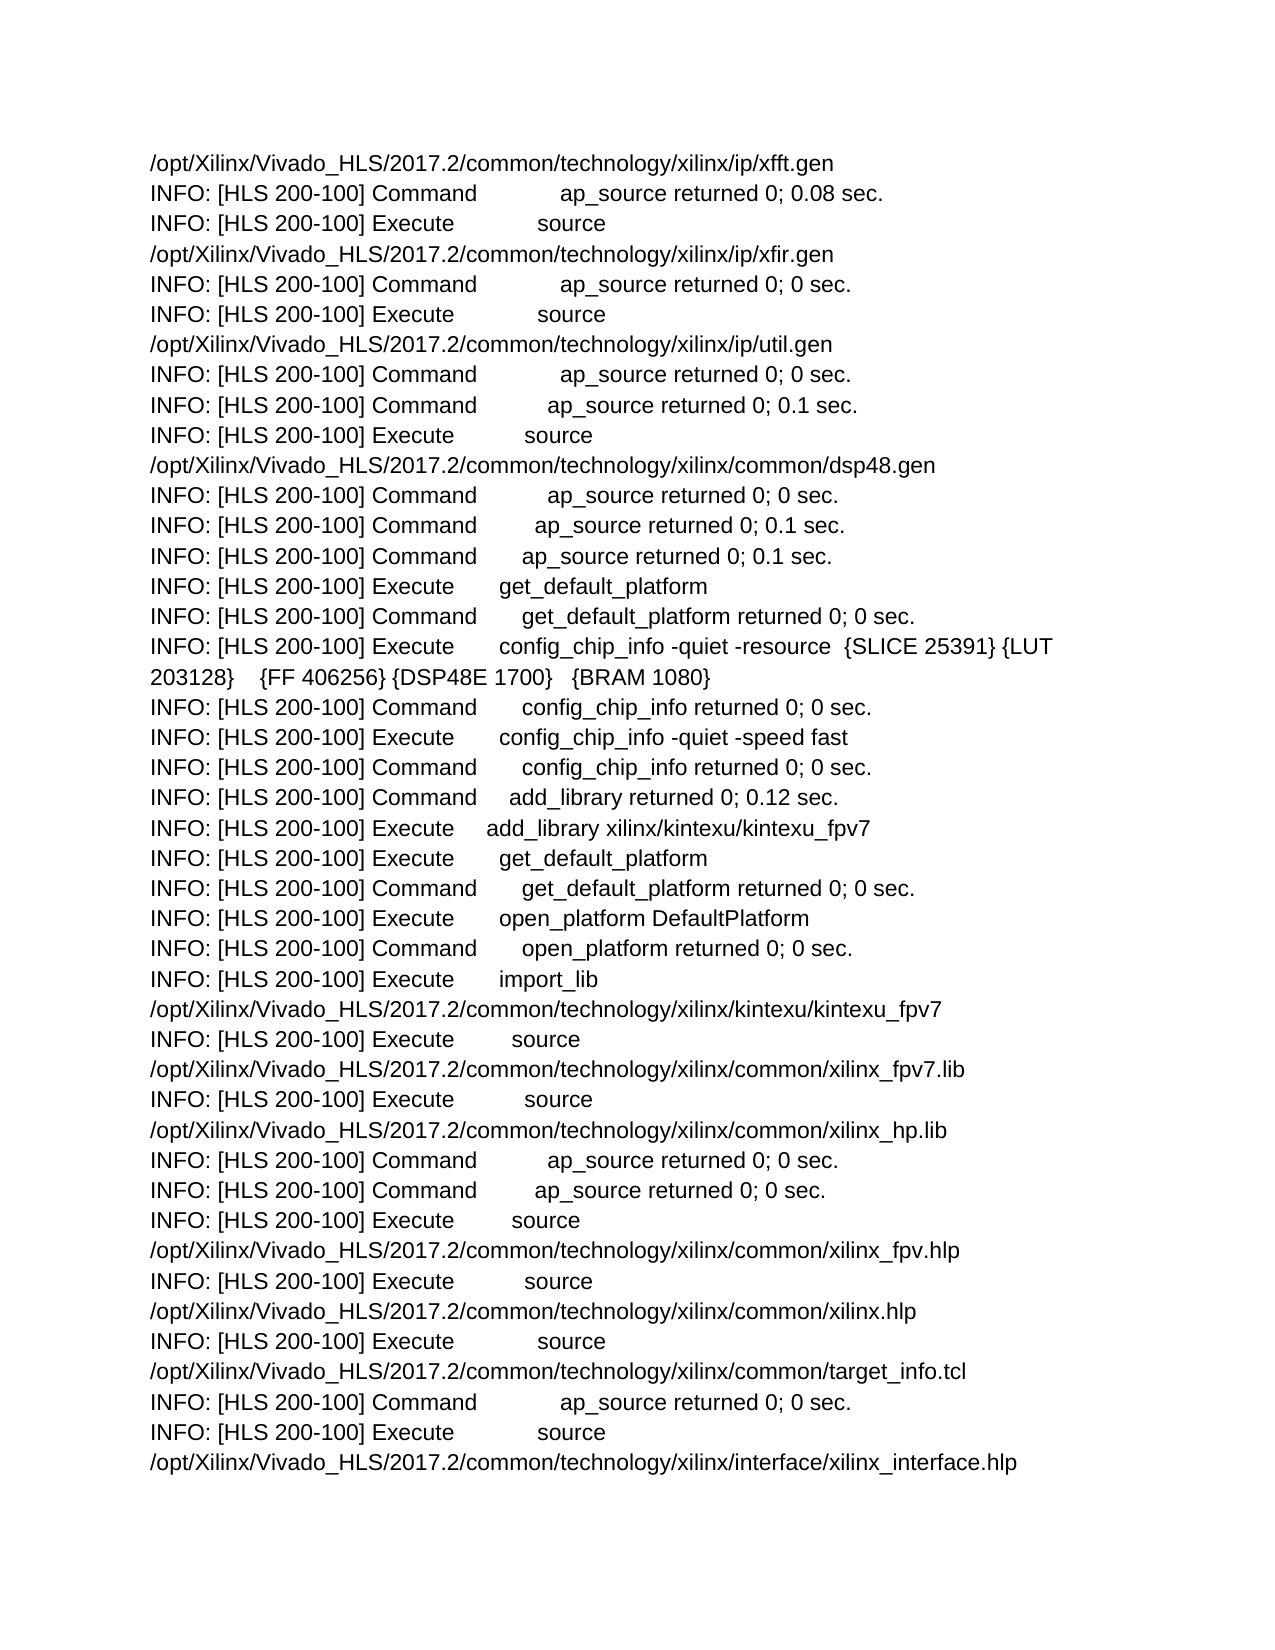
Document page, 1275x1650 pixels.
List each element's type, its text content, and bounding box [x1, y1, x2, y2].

text INFO: [HLS 200-100] Command ap_source returned 0; 0 sec. [150, 1177, 1125, 1203]
text INFO: [HLS 200-100] Command get_default_platform returned 0; 0 sec. [150, 875, 1125, 901]
text INFO: [HLS 200-100] Execute import_lib /opt/Xilinx/Vivado_HLS/2017.2/common/technology/xilinx/kintexu/kintexu_fpv7 [150, 966, 1125, 1022]
text INFO: [HLS 200-100] Command ap_source returned 0; 0 sec. [150, 271, 1125, 297]
text INFO: [HLS 200-100] Execute source /opt/Xilinx/Vivado_HLS/2017.2/common/technology/xilinx/common/xilinx_fpv.hlp [150, 1207, 1125, 1264]
text INFO: [HLS 200-100] Execute add_library xilinx/kintexu/kintexu_fpv7 [150, 814, 1125, 841]
text INFO: [HLS 200-100] Execute source /opt/Xilinx/Vivado_HLS/2017.2/common/technology/xilinx/interface/xilinx_interface.hlp [150, 1419, 1125, 1475]
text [150, 1388, 1125, 1415]
text INFO: [HLS 200-100] Execute source /opt/Xilinx/Vivado_HLS/2017.2/common/technology/xilinx/common/xilinx_hp.lib [150, 1086, 1125, 1143]
text INFO: [HLS 200-100] Execute source /opt/Xilinx/Vivado_HLS/2017.2/common/technology/xilinx/ip/xfir.gen [150, 210, 1125, 267]
text INFO: [HLS 200-100] Command config_chip_info returned 0; 0 sec. [150, 694, 1125, 720]
text INFO: [HLS 200-100] Command ap_source returned 0; 0 sec. [150, 482, 1125, 509]
text INFO: [HLS 200-100] Command add_library returned 0; 0.12 sec. [150, 784, 1125, 811]
text INFO: [HLS 200-100] Command open_platform returned 0; 0 sec. [150, 935, 1125, 962]
text INFO: [HLS 200-100] Command get_default_platform returned 0; 0 sec. [150, 603, 1125, 629]
text INFO: [HLS 200-100] Command ap_source returned 0; 0 sec. [150, 1147, 1125, 1173]
text INFO: [HLS 200-100] Execute open_platform DefaultPlatform [150, 905, 1125, 932]
text INFO: [HLS 200-100] Command ap_source returned 0; 0 sec. [150, 361, 1125, 388]
text INFO: [HLS 200-100] Execute source /opt/Xilinx/Vivado_HLS/2017.2/common/technology/xilinx/common/target_info.tcl [150, 1328, 1125, 1385]
text INFO: [HLS 200-100] Execute source /opt/Xilinx/Vivado_HLS/2017.2/common/technology/xilinx/common/xilinx_fpv7.lib [150, 1026, 1125, 1083]
text INFO: [HLS 200-100] Command ap_source returned 0; 0.1 sec. [150, 392, 1125, 418]
text INFO: [HLS 200-100] Command ap_source returned 0; 0.08 sec. [150, 180, 1125, 207]
text INFO: [HLS 200-100] Execute get_default_platform [150, 845, 1125, 871]
text INFO: [HLS 200-100] Command ap_source returned 0; 0.1 sec. [150, 543, 1125, 569]
text INFO: [HLS 200-100] Execute source /opt/Xilinx/Vivado_HLS/2017.2/common/technology/xilinx/ip/util.gen [150, 301, 1125, 358]
text INFO: [HLS 200-100] Execute config_chip_info -quiet -resource {SLICE 25391} {LUT 203128} {FF 406256} {DSP48E 1700} {BRAM 1080} [150, 633, 1125, 690]
text INFO: [HLS 200-100] Execute source /opt/Xilinx/Vivado_HLS/2017.2/common/technology/xilinx/common/dsp48.gen [150, 422, 1125, 478]
text INFO: [HLS 200-100] Command ap_source returned 0; 0.1 sec. [150, 512, 1125, 539]
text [150, 150, 1125, 176]
text INFO: [HLS 200-100] Execute source /opt/Xilinx/Vivado_HLS/2017.2/common/technology/xilinx/common/xilinx.hlp [150, 1268, 1125, 1324]
text INFO: [HLS 200-100] Command config_chip_info returned 0; 0 sec. [150, 754, 1125, 781]
text INFO: [HLS 200-100] Execute config_chip_info -quiet -speed fast [150, 724, 1125, 750]
text INFO: [HLS 200-100] Execute get_default_platform [150, 573, 1125, 599]
